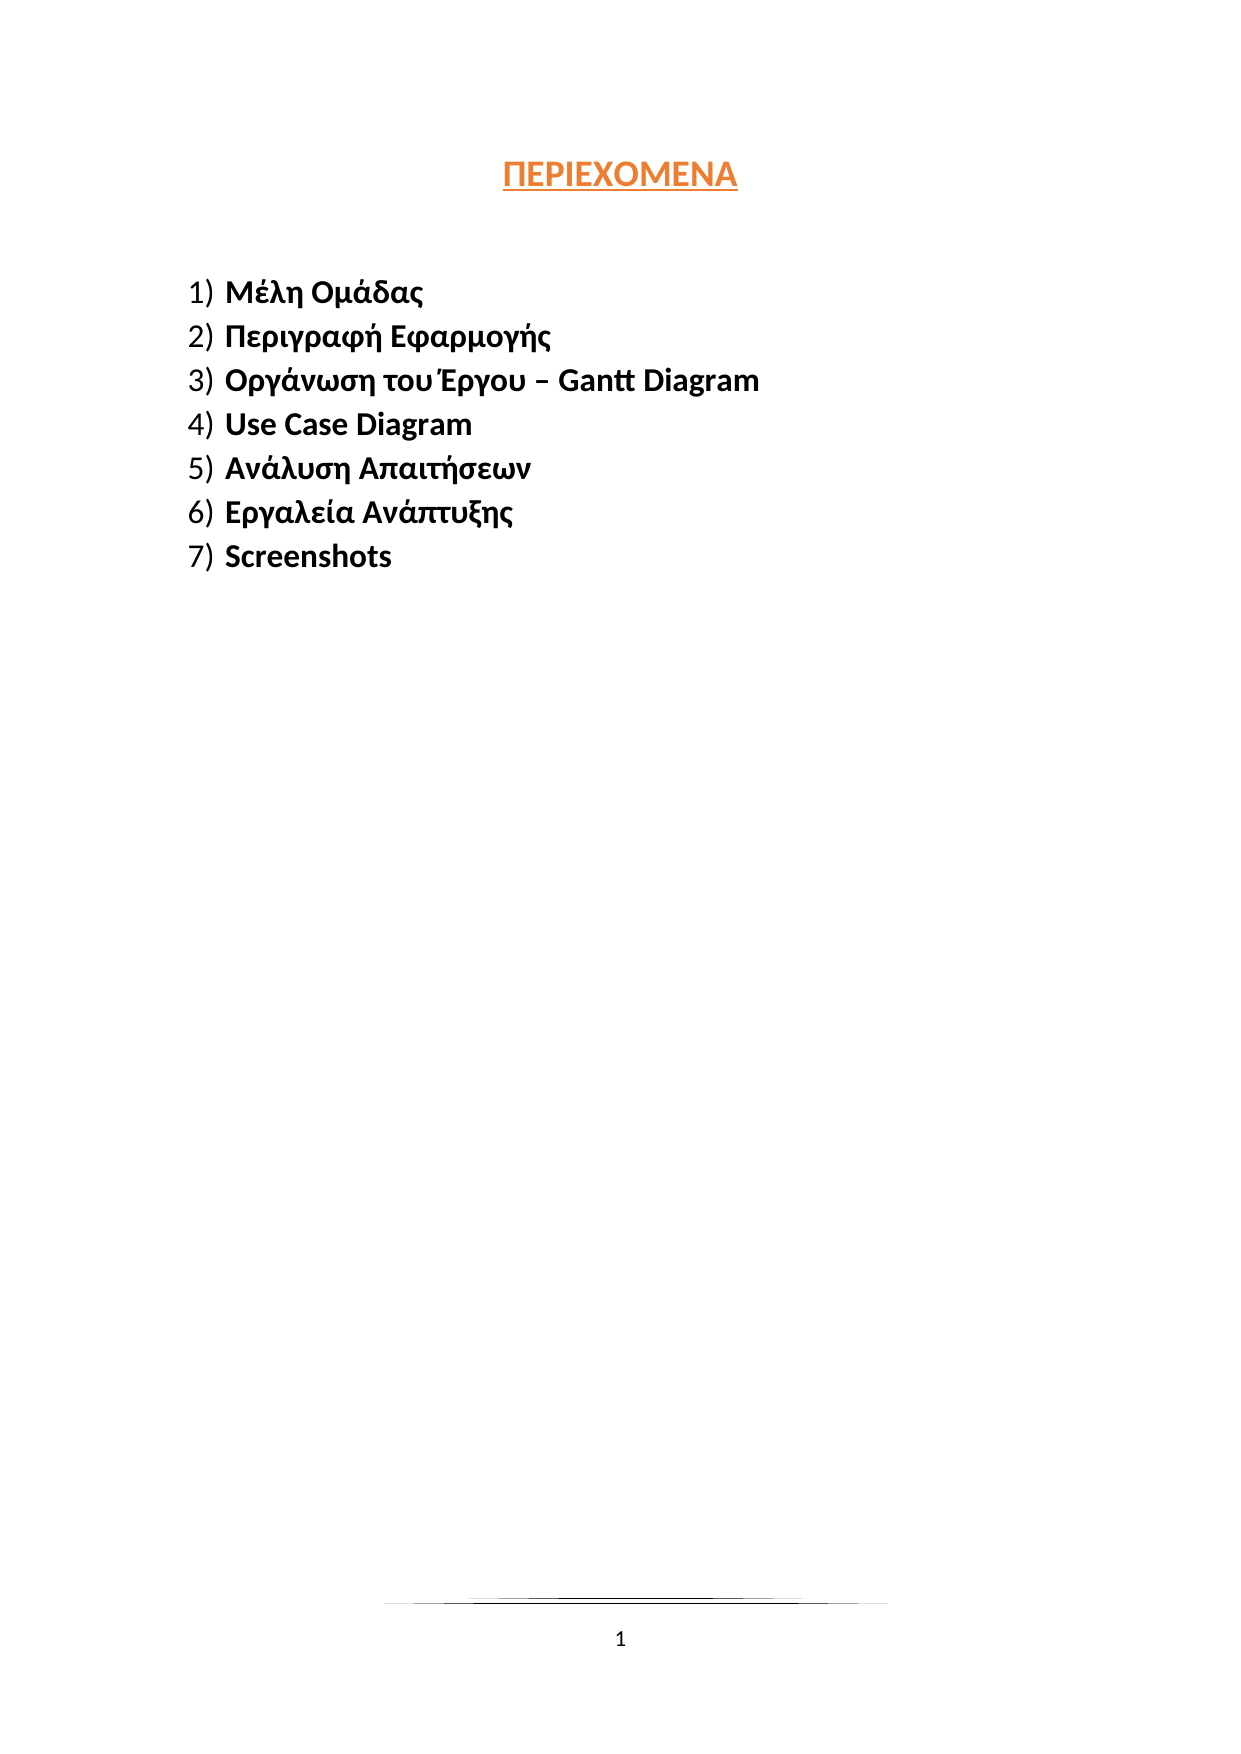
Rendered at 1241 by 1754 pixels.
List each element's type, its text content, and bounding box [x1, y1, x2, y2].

list Screenshots [187, 535, 1053, 576]
list Use Case Diagram [187, 403, 1053, 444]
list Περιγραφή Εφαρμογής [187, 315, 1053, 356]
list Οργάνωση του Έργου – Gantt Diagram [187, 359, 1053, 400]
list Μέλη Ομάδας [187, 271, 1053, 312]
list Εργαλεία Ανάπτυξης [187, 491, 1053, 532]
list Ανάλυση Απαιτήσεων [187, 447, 1053, 488]
text ΠΕΡΙΕΧΟΜΕΝΑ [187, 150, 1053, 196]
